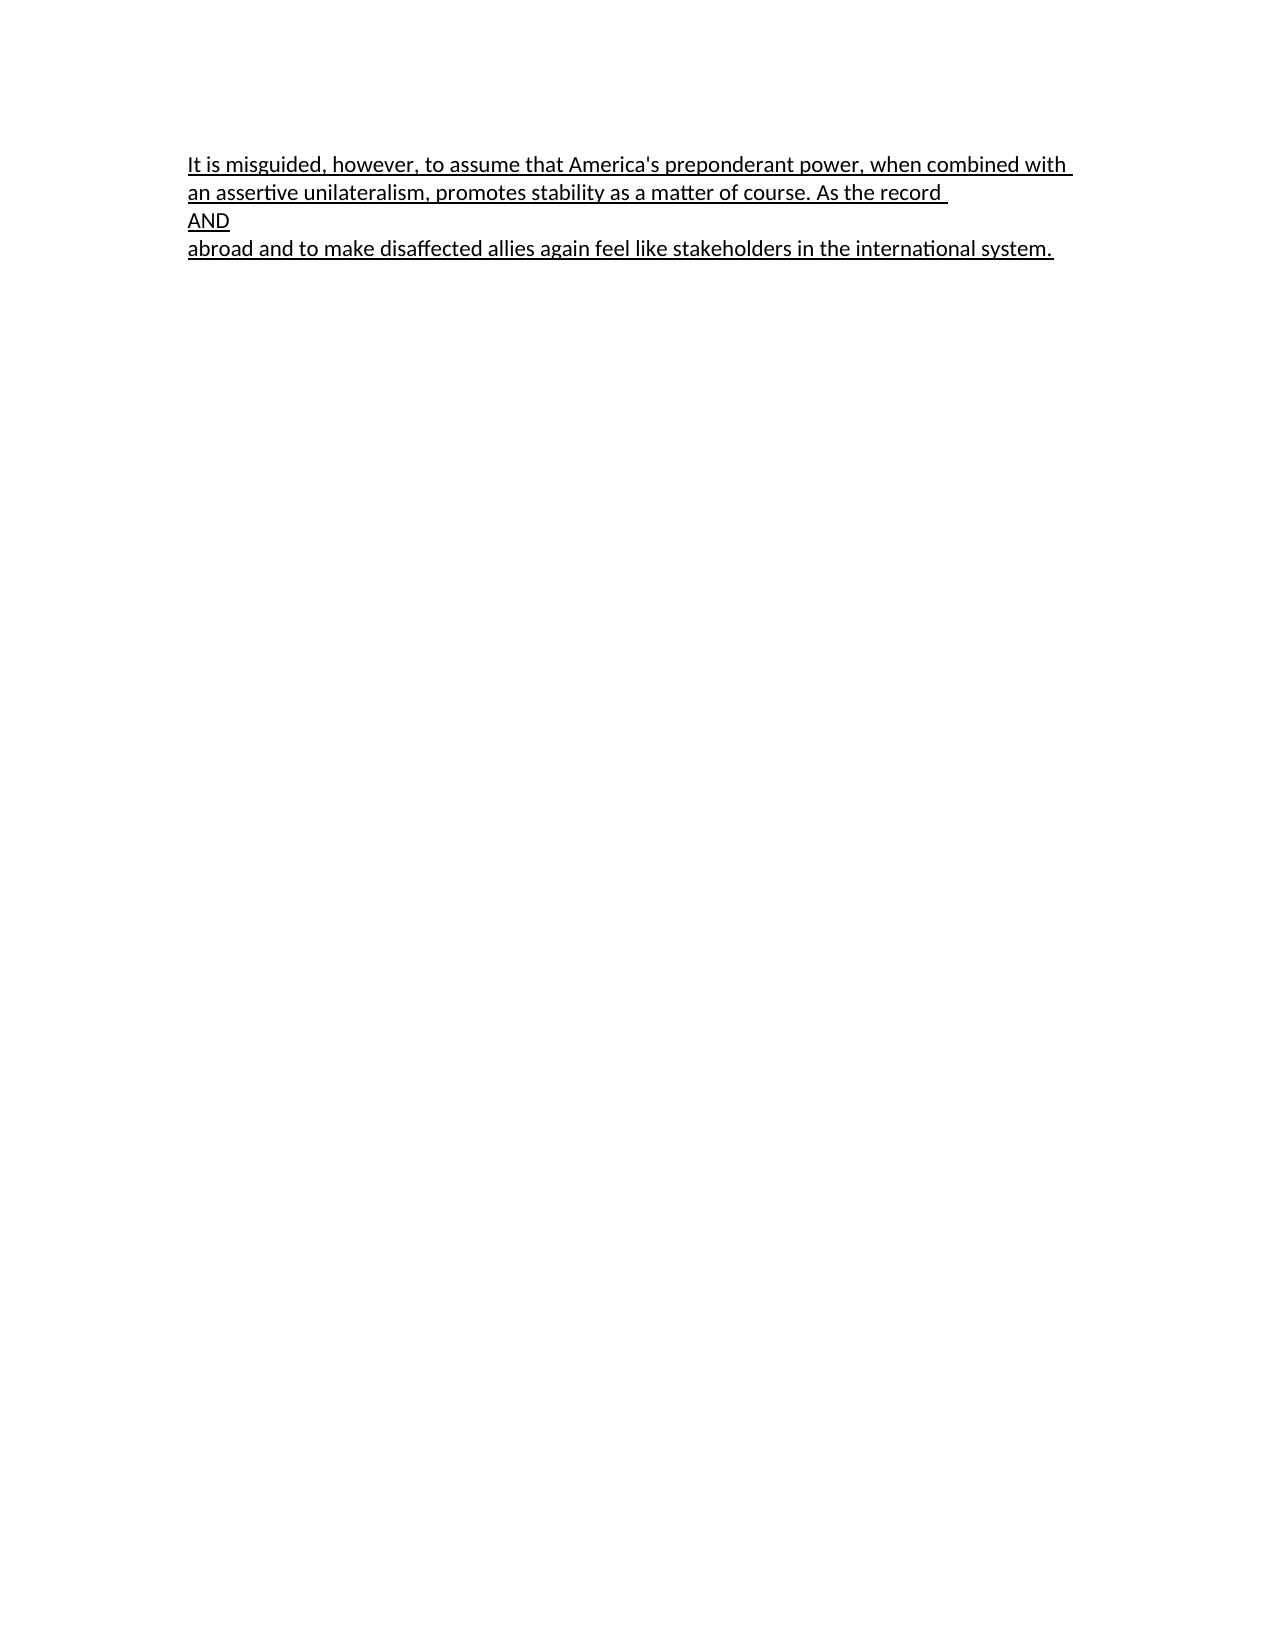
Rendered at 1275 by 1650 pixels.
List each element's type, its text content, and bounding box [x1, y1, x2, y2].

text abroad and to make disaffected allies again feel like stakeholders in the international system. [187, 234, 1087, 262]
text It is misguided, however, to assume that America's preponderant power, when combined with an assertive unilateralism, promotes stability as a matter of course. As the record [187, 150, 1087, 206]
text AND [187, 206, 1087, 234]
